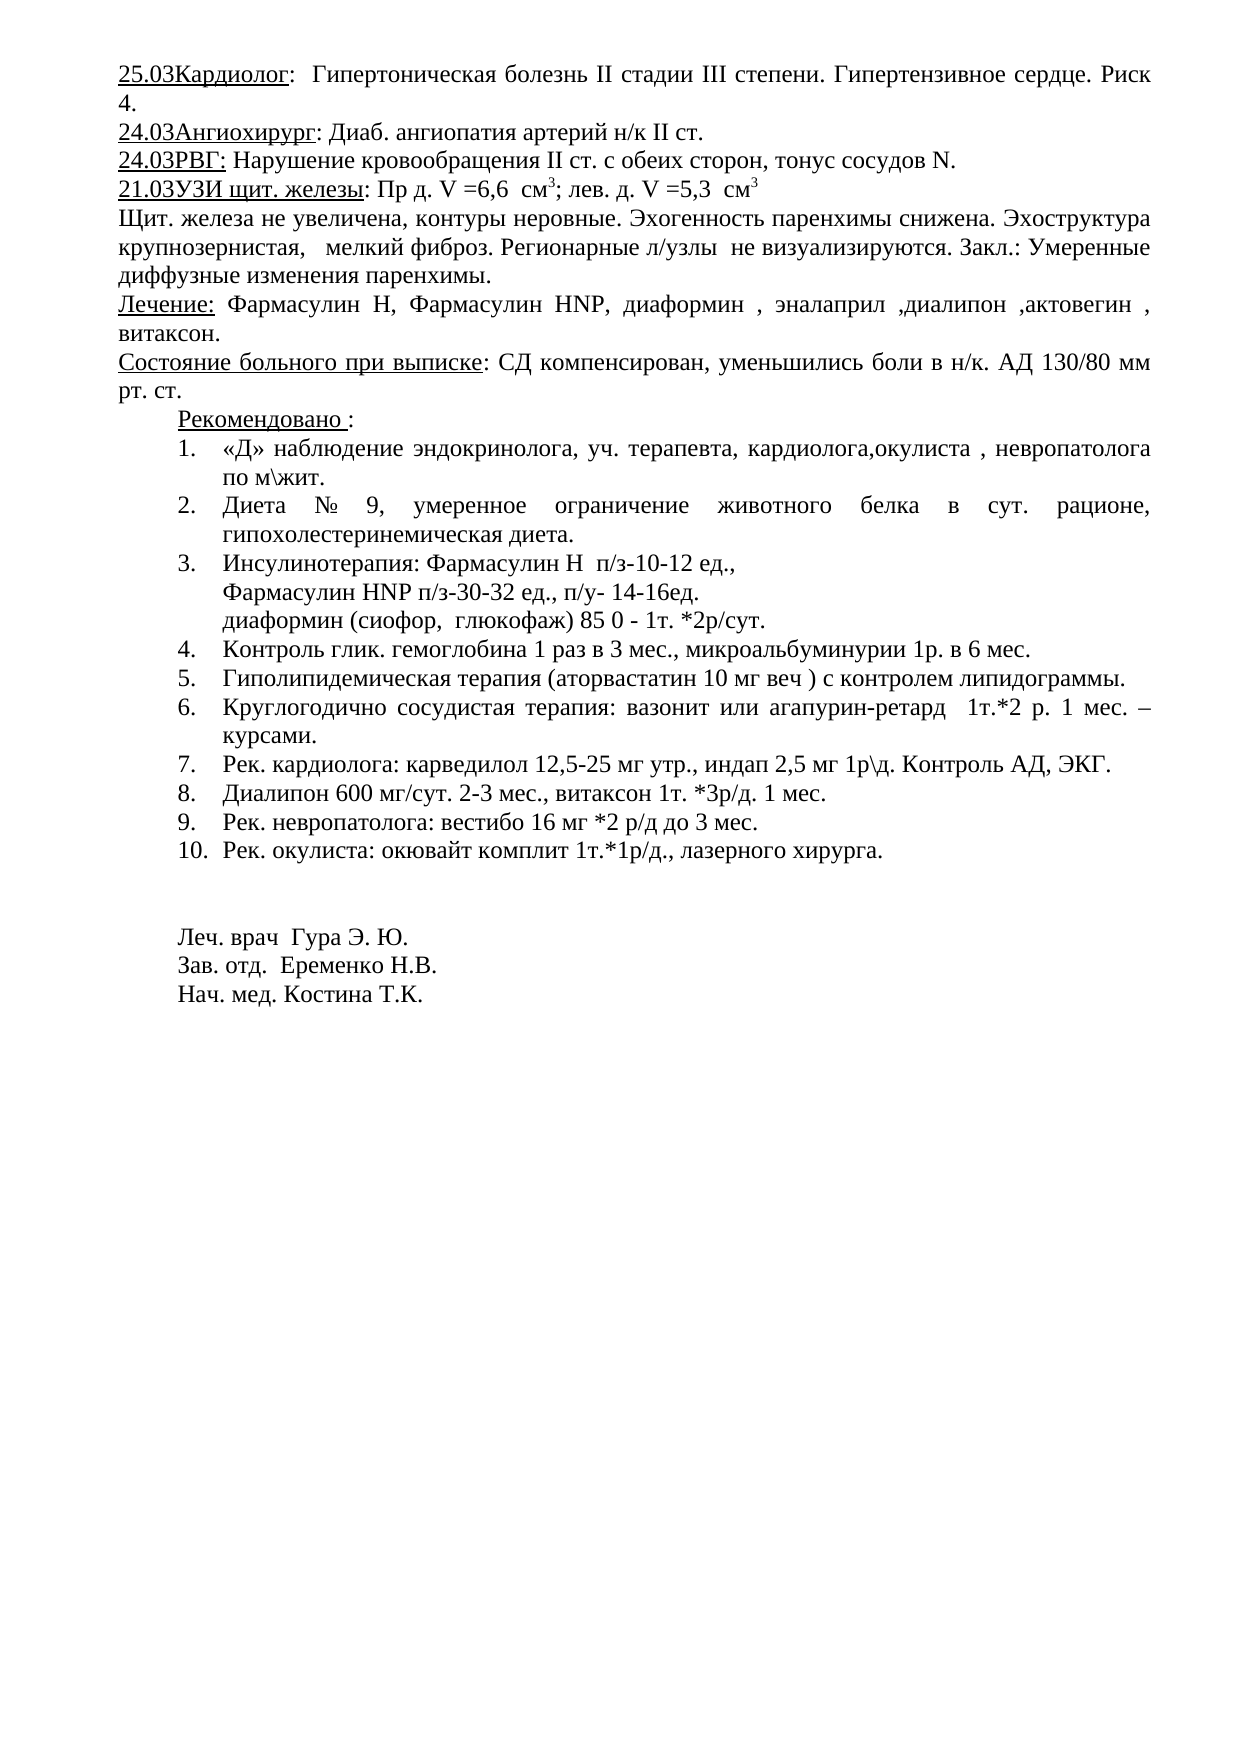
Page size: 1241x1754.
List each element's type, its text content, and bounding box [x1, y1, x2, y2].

text 24.03РВГ: Нарушение кровообращения II ст. с обеих сторон, тонус сосудов N. [118, 145, 1152, 174]
text 25.03Кардиолог: Гипертоническая болезнь II стадии III степени. Гипертензивное сердце. Риск 4. [118, 59, 1152, 117]
text Состояние больного при выписке: СД компенсирован, уменьшились боли в н/к. АД 130/80 мм рт. ст. [118, 347, 1152, 404]
list Инсулинотерапия: Фармасулин Н п/з-10-12 ед., Фармасулин НNР п/з-30-32 ед., п/у- 14-16ед. [177, 548, 1152, 605]
subtitle Леч. врач Гура Э. Ю. [177, 922, 1152, 950]
list Диета № 9, умеренное ограничение животного белка в сут. рационе, гипохолестеринемическая диета. [177, 490, 1152, 548]
list Рек. кардиолога: карведилол 12,5-25 мг утр., индап 2,5 мг 1р\д. Контроль АД, ЭКГ. [177, 749, 1152, 778]
list Круглогодично сосудистая терапия: вазонит или агапурин-ретард 1т.*2 р. 1 мес. – курсами. [177, 692, 1152, 749]
text Зав. отд. Еременко Н.В. [177, 950, 1152, 979]
text Рекомендовано : [177, 404, 1152, 433]
text диаформин (сиофор, глюкофаж) 85 0 - 1т. *2р/сут. [222, 605, 1152, 634]
text Нач. мед. Костина Т.К. [177, 979, 1152, 1008]
list Рек. невропатолога: вестибо 16 мг *2 р/д до 3 мес. [177, 807, 1152, 835]
text 24.03Ангиохирург: Диаб. ангиопатия артерий н/к II ст. [118, 117, 1152, 145]
text 21.03УЗИ щит. железы: Пр д. V =6,6 см3; лев. д. V =5,3 см3 [118, 174, 1152, 203]
list Рек. окулиста: окювайт комплит 1т.*1р/д., лазерного хирурга. [177, 835, 1152, 864]
text Щит. железа не увеличена, контуры неровные. Эхогенность паренхимы снижена. Эхоструктура крупнозернистая, мелкий фиброз. Регионарные л/узлы не визуализируются. Закл.: Умеренные диффузные изменения паренхимы. [118, 203, 1152, 289]
list Гиполипидемическая терапия (аторвастатин 10 мг веч ) с контролем липидограммы. [177, 663, 1152, 692]
list Диалипон 600 мг/сут. 2-3 мес., витаксон 1т. *3р/д. 1 мес. [177, 778, 1152, 807]
text Лечение: Фармасулин Н, Фармасулин НNР, диаформин , эналаприл ,диалипон ,актовегин , витаксон. [118, 289, 1152, 347]
list Контроль глик. гемоглобина 1 раз в 3 мес., микроальбуминурии 1р. в 6 мес. [177, 634, 1152, 663]
list «Д» наблюдение эндокринолога, уч. терапевта, кардиолога,окулиста , невропатолога по м\жит. [177, 433, 1152, 490]
